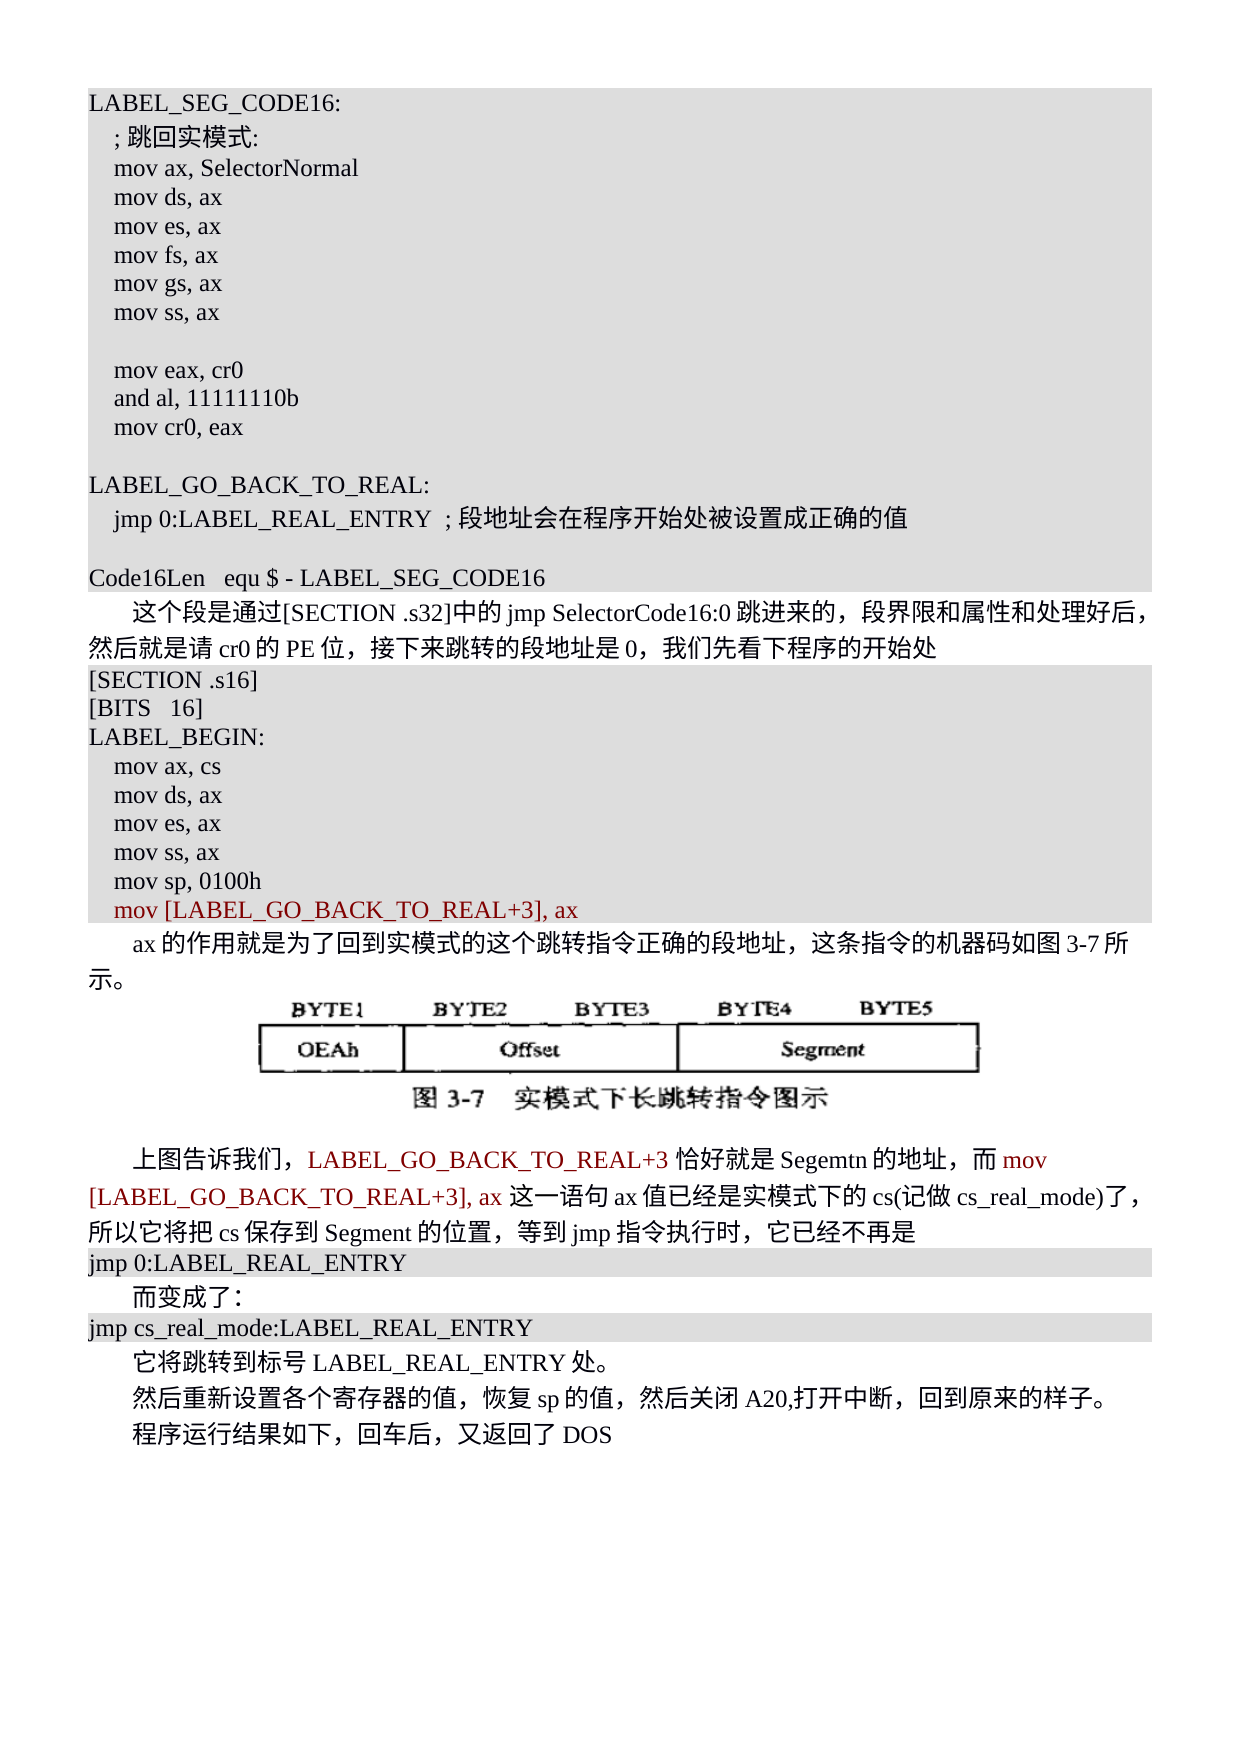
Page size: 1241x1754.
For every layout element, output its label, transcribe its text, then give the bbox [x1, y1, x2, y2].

text 这个段是通过[SECTION .s32]中的jmp SelectorCode16:0跳进来的，段界限和属性和处理好后， [88, 592, 1152, 628]
text ax的作用就是为了回到实模式的这个跳转指令正确的段地址，这条指令的机器码如图3-7所示。 [88, 923, 1152, 996]
text mov ds, ax [88, 780, 1152, 808]
text mov sp, 0100h [88, 866, 1152, 895]
text mov cr0, eax [88, 412, 1152, 441]
text mov eax, cr0 [88, 355, 1152, 383]
text mov ss, ax [88, 297, 1152, 326]
text 然后就是请cr0的PE位，接下来跳转的段地址是0，我们先看下程序的开始处 [88, 628, 1152, 665]
text LABEL_GO_BACK_TO_REAL: [88, 470, 1152, 498]
text mov fs, ax [88, 240, 1152, 268]
text and al, 11111110b [88, 383, 1152, 412]
text 然后重新设置各个寄存器的值，恢复sp的值，然后关闭A20,打开中断，回到原来的样子。 [88, 1378, 1152, 1415]
text [SECTION .s16] [88, 665, 1152, 693]
text mov ax, SelectorNormal [88, 153, 1152, 182]
picture [251, 996, 990, 1112]
text mov es, ax [88, 808, 1152, 837]
text 上图告诉我们，LABEL_GO_BACK_TO_REAL+3 恰好就是Segemtn的地址，而mov [LABEL_GO_BACK_TO_REAL+3], ax 这一语句ax值已经是实模式下的cs(记做cs_real_mode)了，所以它将把cs保存到Segment的位置，等到jmp指令执行时，它已经不再是 [88, 1140, 1152, 1248]
text mov ds, ax [88, 182, 1152, 211]
text mov [LABEL_GO_BACK_TO_REAL+3], ax [88, 895, 1152, 923]
text 它将跳转到标号LABEL_REAL_ENTRY处。 [88, 1342, 1152, 1378]
text mov ss, ax [88, 837, 1152, 866]
text jmp 0:LABEL_REAL_ENTRY ; 段地址会在程序开始处被设置成正确的值 [88, 498, 1152, 535]
text jmp cs_real_mode:LABEL_REAL_ENTRY [88, 1313, 1152, 1342]
text 程序运行结果如下，回车后，又返回了DOS [88, 1415, 1152, 1451]
text jmp 0:LABEL_REAL_ENTRY [88, 1248, 1152, 1277]
text LABEL_SEG_CODE16: [88, 88, 1152, 117]
text mov ax, cs [88, 751, 1152, 780]
text LABEL_BEGIN: [88, 722, 1152, 751]
text [BITS 16] [88, 693, 1152, 722]
text Code16Len equ $ - LABEL_SEG_CODE16 [88, 563, 1152, 592]
text ; 跳回实模式: [88, 117, 1152, 153]
text mov gs, ax [88, 268, 1152, 297]
text mov es, ax [88, 211, 1152, 240]
text 而变成了： [88, 1277, 1152, 1313]
